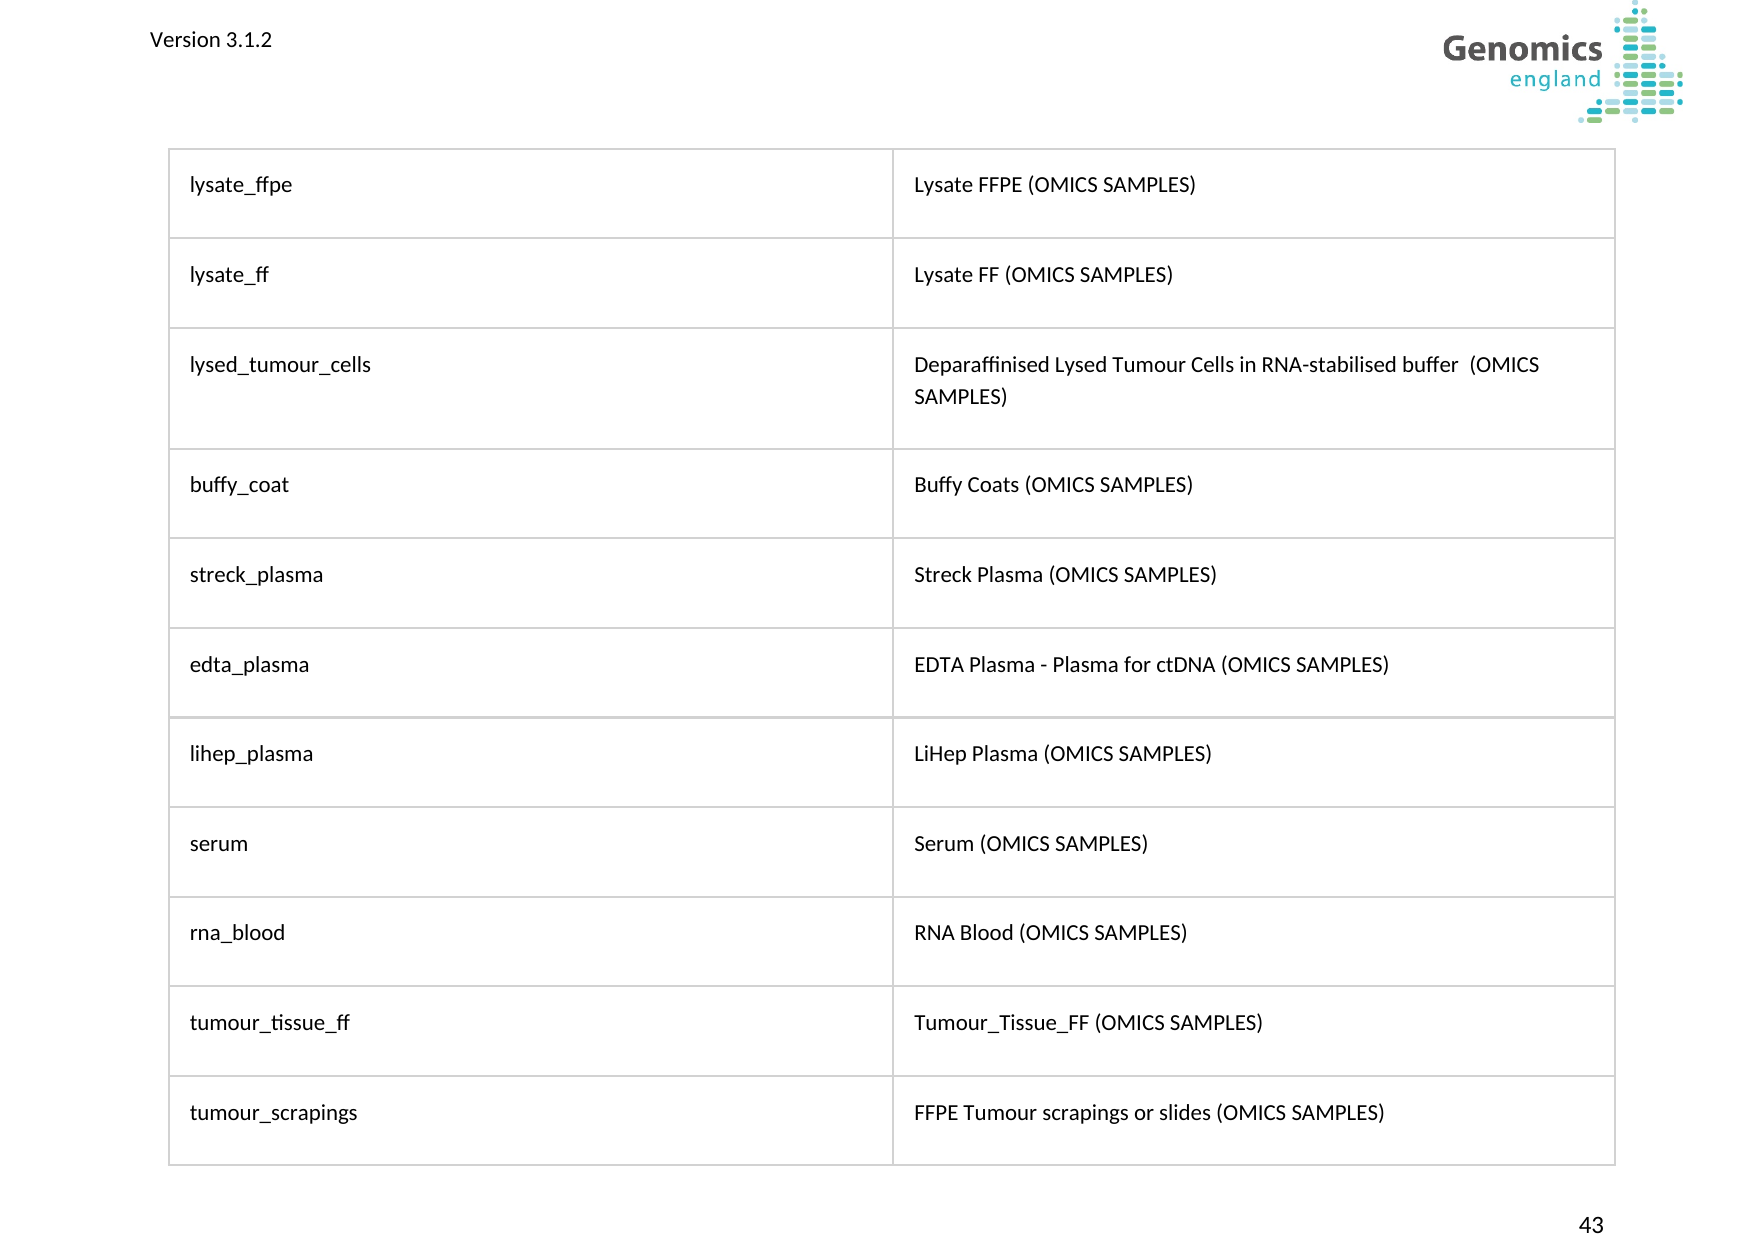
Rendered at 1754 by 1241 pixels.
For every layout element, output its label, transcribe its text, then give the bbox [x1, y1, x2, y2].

table_cell Lysate FFPE (OMICS SAMPLES) [894, 150, 1614, 237]
table_cell lysate_ffpe [170, 150, 892, 237]
table_cell Buffy Coats (OMICS SAMPLES) [894, 450, 1614, 537]
table_cell rna_blood [170, 898, 892, 985]
table_cell lysed_tumour_cells [170, 329, 892, 448]
table_cell streck_plasma [170, 539, 892, 627]
table_cell EDTA Plasma - Plasma for ctDNA (OMICS SAMPLES) [894, 629, 1614, 716]
table_cell lihep_plasma [170, 719, 892, 806]
table_cell lysate_ff [170, 239, 892, 327]
table_cell Serum (OMICS SAMPLES) [894, 808, 1614, 896]
table_cell Deparaffinised Lysed Tumour Cells in RNA-stabilised buffer (OMICS SAMPLES) [894, 329, 1614, 448]
table_cell Tumour_Tissue_FF (OMICS SAMPLES) [894, 987, 1614, 1075]
table_cell edta_plasma [170, 629, 892, 716]
picture [1443, 0, 1683, 123]
table_cell Lysate FF (OMICS SAMPLES) [894, 239, 1614, 327]
table_cell FFPE Tumour scrapings or slides (OMICS SAMPLES) [894, 1077, 1614, 1164]
table_cell RNA Blood (OMICS SAMPLES) [894, 898, 1614, 985]
table_cell tumour_scrapings [170, 1077, 892, 1164]
table_cell tumour_tissue_ff [170, 987, 892, 1075]
table_cell LiHep Plasma (OMICS SAMPLES) [894, 719, 1614, 806]
table_cell buffy_coat [170, 450, 892, 537]
table_cell serum [170, 808, 892, 896]
table_cell Streck Plasma (OMICS SAMPLES) [894, 539, 1614, 627]
